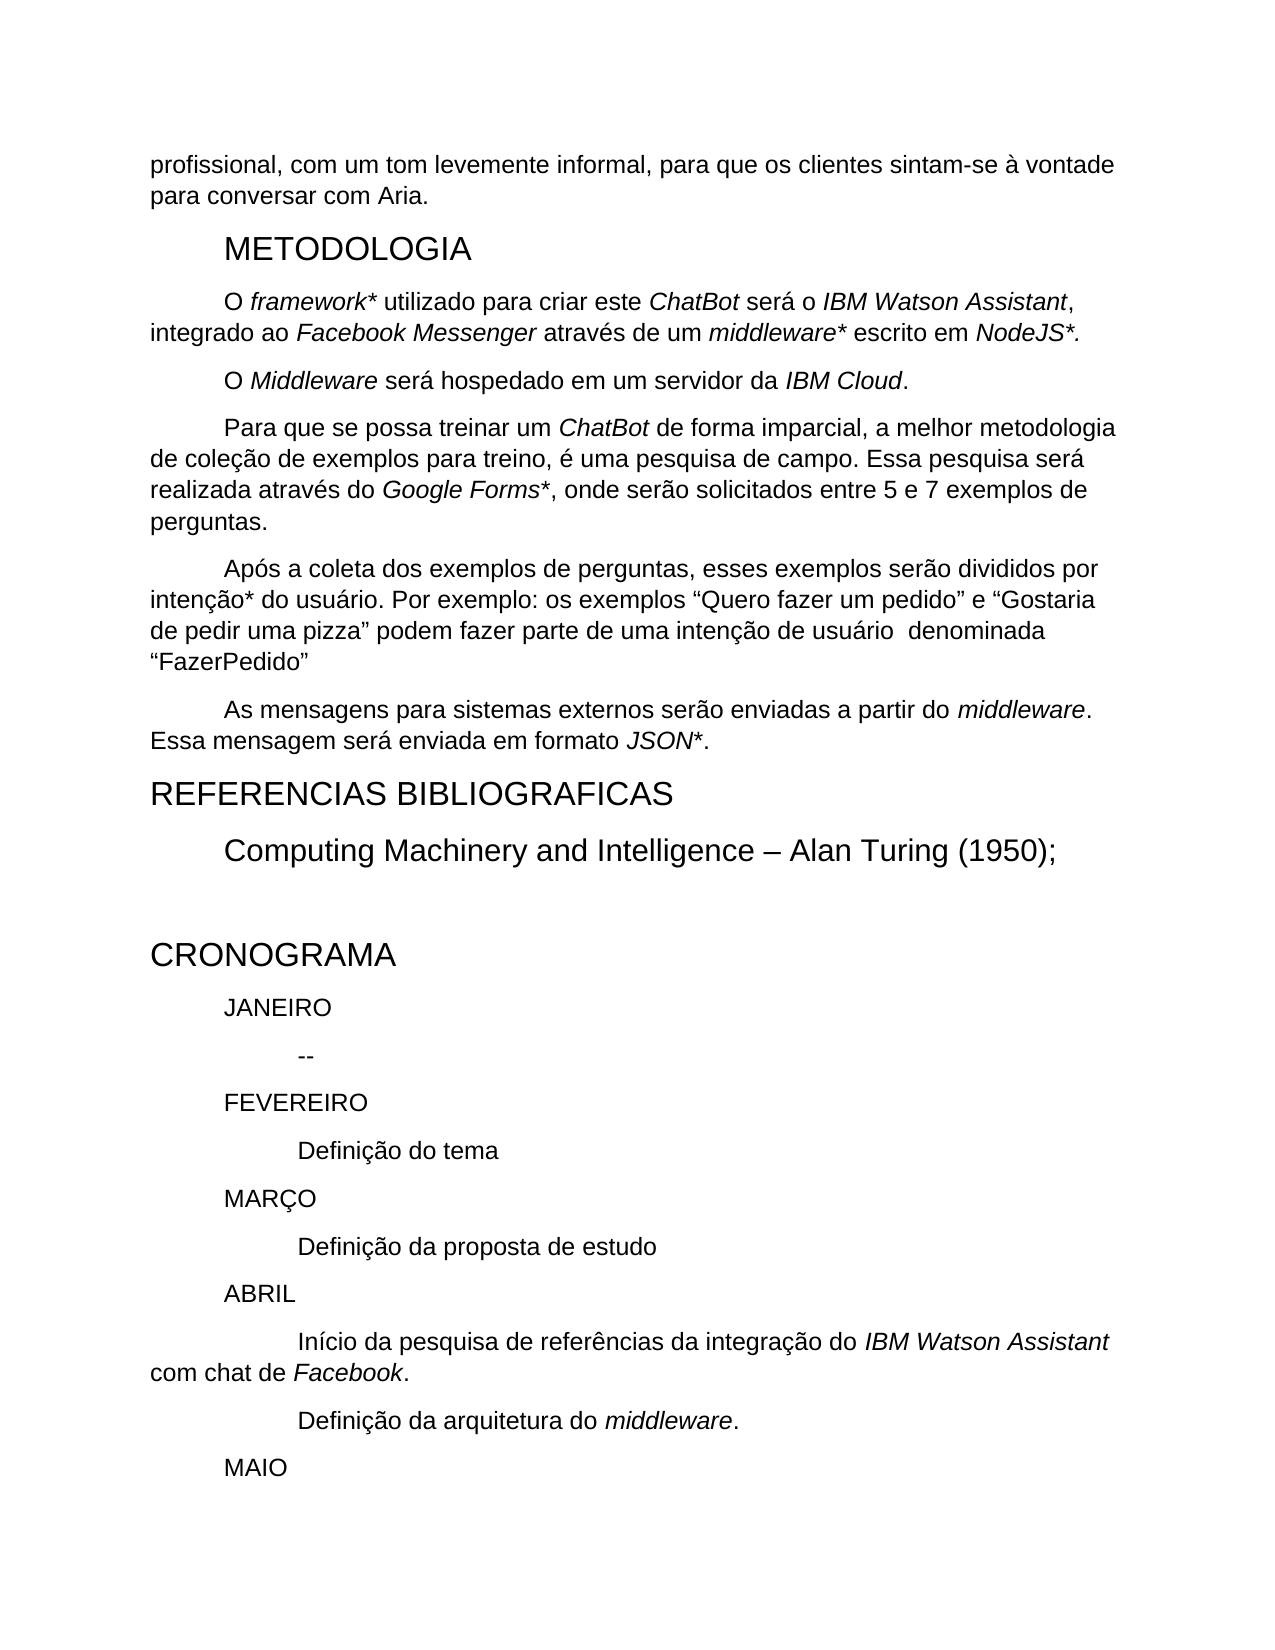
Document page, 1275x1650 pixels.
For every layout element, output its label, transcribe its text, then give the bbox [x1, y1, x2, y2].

text METODOLOGIA [150, 229, 1125, 267]
text As mensagens para sistemas externos serão enviadas a partir do middleware. Essa mensagem será enviada em formato JSON*. [150, 695, 1125, 755]
text MAIO [150, 1453, 1125, 1482]
text -- [150, 1041, 1125, 1069]
text Definição do tema [150, 1136, 1125, 1165]
text Definição da proposta de estudo [150, 1231, 1125, 1260]
text Definição da arquitetura do middleware. [224, 1406, 1125, 1434]
text JANEIRO [150, 993, 1125, 1022]
text REFERENCIAS BIBLIOGRAFICAS [150, 774, 1125, 812]
text MARÇO [150, 1184, 1125, 1212]
text CRONOGRAMA [150, 935, 1125, 973]
text Início da pesquisa de referências da integração do IBM Watson Assistant com chat de Facebook. [150, 1327, 1125, 1387]
text ABRIL [150, 1279, 1125, 1308]
text FEVEREIRO [150, 1088, 1125, 1117]
text Após a coleta dos exemplos de perguntas, esses exemplos serão divididos por intenção* do usuário. Por exemplo: os exemplos “Quero fazer um pedido” e “Gostaria de pedir uma pizza” podem fazer parte de uma intenção de usuário denominada “FazerPedido” [150, 554, 1125, 676]
text O Middleware será hospedado em um servidor da IBM Cloud. [150, 366, 1125, 394]
text Computing Machinery and Intelligence – Alan Turing (1950); [150, 832, 1125, 868]
text Para que se possa treinar um ChatBot de forma imparcial, a melhor metodologia de coleção de exemplos para treino, é uma pesquisa de campo. Essa pesquisa será realizada através do Google Forms*, onde serão solicitados entre 5 e 7 exemplos de perguntas. [150, 413, 1125, 535]
